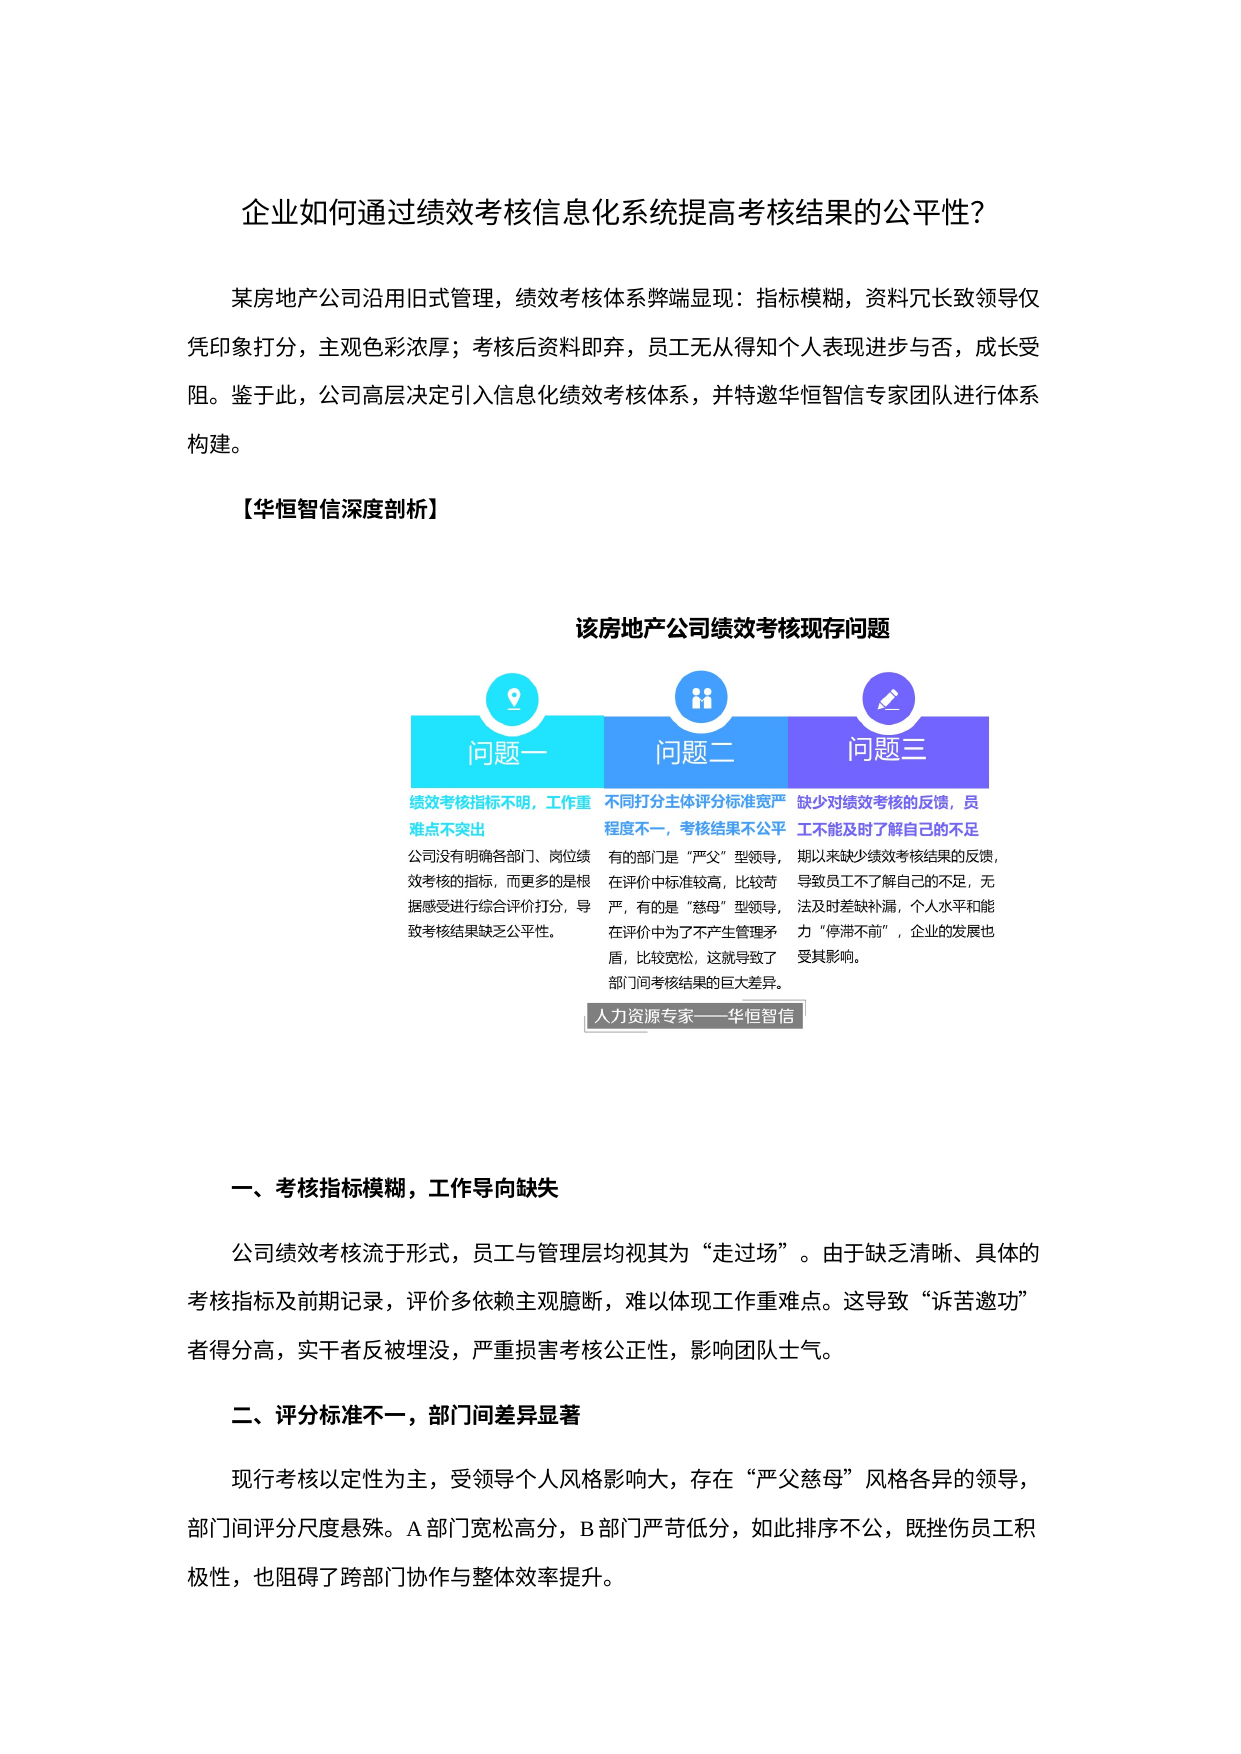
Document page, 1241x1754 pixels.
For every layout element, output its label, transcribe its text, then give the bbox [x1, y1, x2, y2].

picture [231, 556, 1234, 1120]
text 公司绩效考核流于形式，员工与管理层均视其为“走过场”。由于缺乏清晰、具体的考核指标及前期记录，评价多依赖主观臆断，难以体现工作重难点。这导致“诉苦邀功”者得分高，实干者反被埋没，严重损害考核公正性，影响团队士气。 [187, 1235, 1053, 1365]
text 【华恒智信深度剖析】 [187, 491, 1053, 524]
text 某房地产公司沿用旧式管理，绩效考核体系弊端显现：指标模糊，资料冗长致领导仅凭印象打分，主观色彩浓厚；考核后资料即弃，员工无从得知个人表现进步与否，成长受阻。鉴于此，公司高层决定引入信息化绩效考核体系，并特邀华恒智信专家团队进行体系构建。 [187, 281, 1053, 459]
list 考核指标模糊，工作导向缺失 [187, 1171, 1053, 1203]
list 评分标准不一，部门间差异显著 [187, 1397, 1053, 1430]
text 现行考核以定性为主，受领导个人风格影响大，存在“严父慈母”风格各异的领导，部门间评分尺度悬殊。A部门宽松高分，B部门严苛低分，如此排序不公，既挫伤员工积极性，也阻碍了跨部门协作与整体效率提升。 [187, 1462, 1053, 1592]
text 企业如何通过绩效考核信息化系统提高考核结果的公平性？ [187, 178, 1053, 243]
